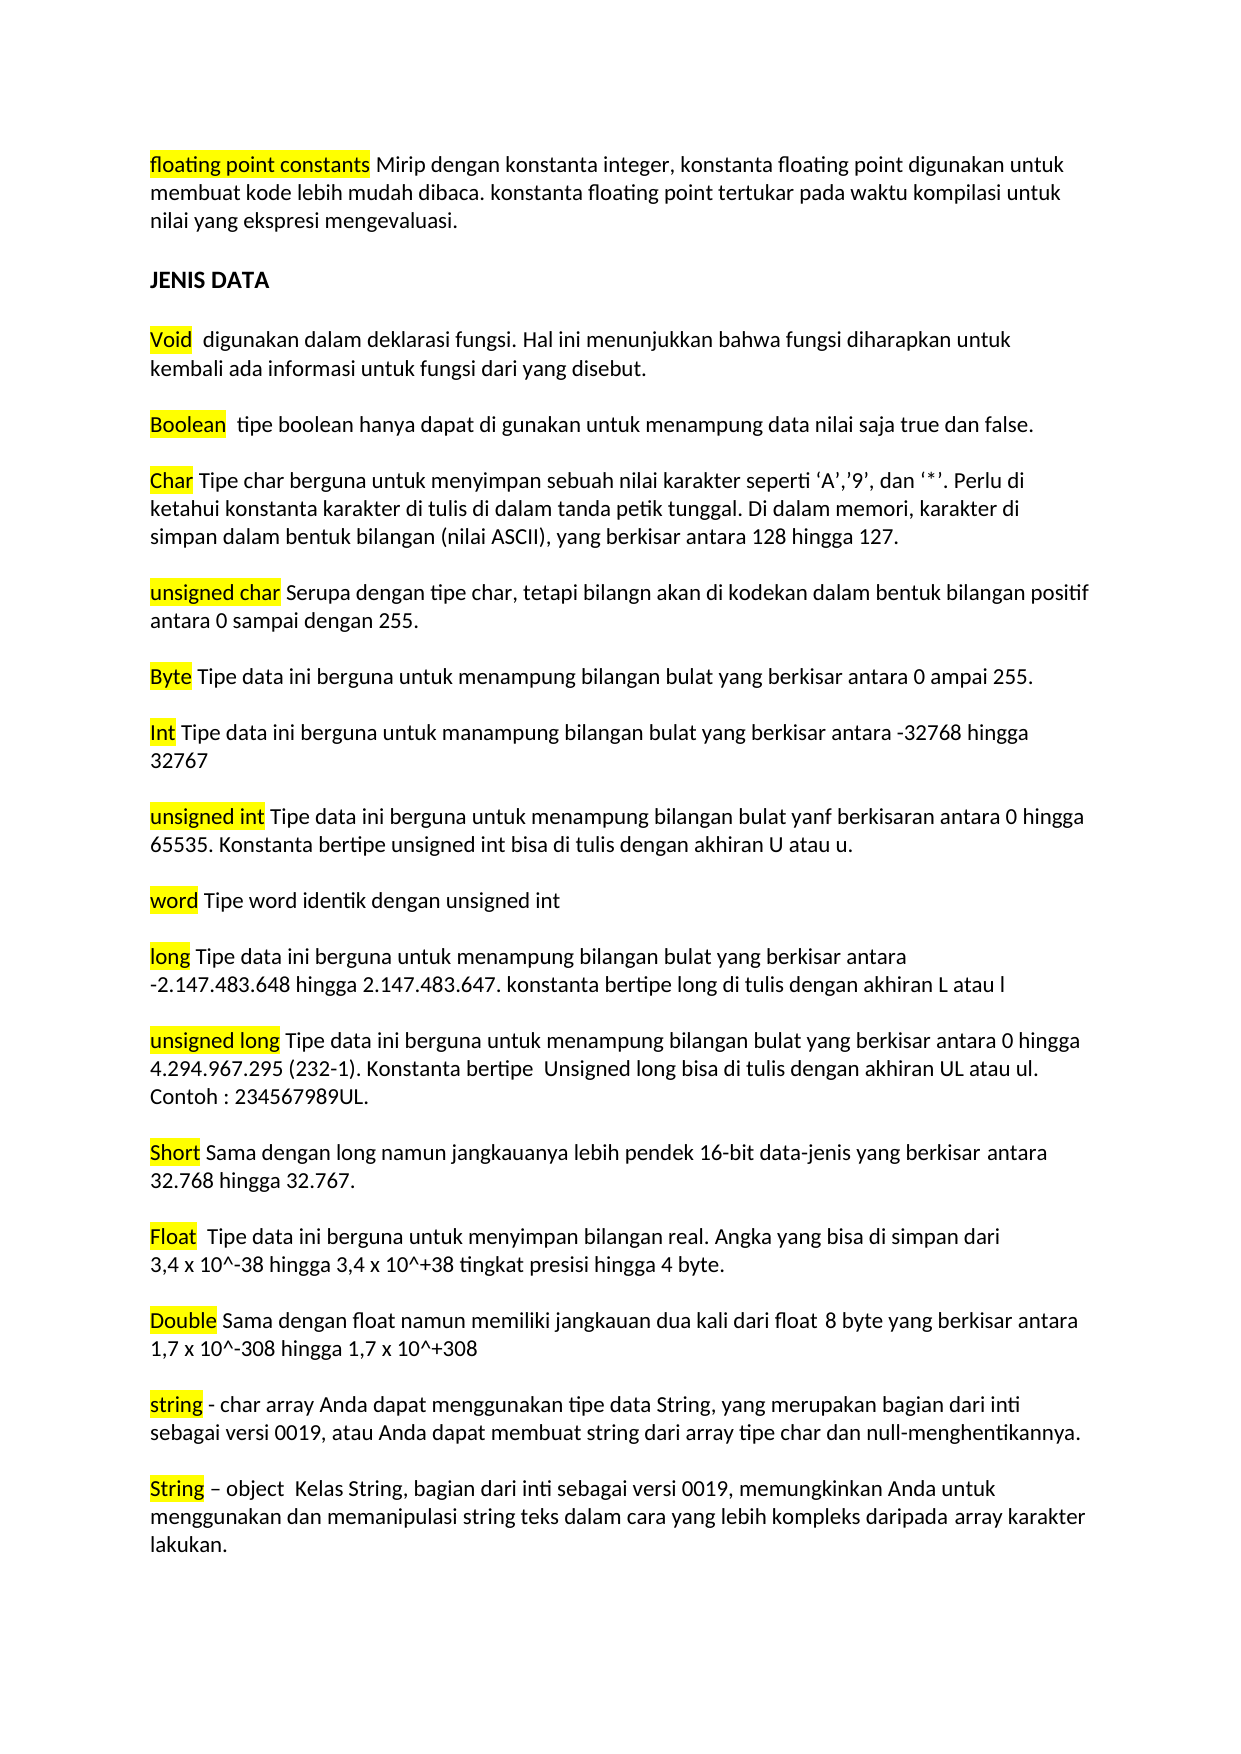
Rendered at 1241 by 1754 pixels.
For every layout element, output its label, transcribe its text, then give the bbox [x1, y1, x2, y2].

text word Tipe word identik dengan unsigned int [198, 886, 1090, 914]
text Short Sama dengan long namun jangkauanya lebih pendek 16-bit data-jenis yang berkisar antara 32.768 hingga 32.767. [150, 1138, 1090, 1194]
text Double Sama dengan float namun memiliki jangkauan dua kali dari float 8 byte yang berkisar antara 1,7 x 10^-308 hingga 1,7 x 10^+308 [150, 1306, 1090, 1362]
text unsigned long Tipe data ini berguna untuk menampung bilangan bulat yang berkisar antara 0 hingga 4.294.967.295 (232-1). Konstanta bertipe Unsigned long bisa di tulis dengan akhiran UL atau ul. [150, 1026, 1090, 1082]
text Contoh : 234567989UL. [150, 1082, 1090, 1110]
text floating point constants Mirip dengan konstanta integer, konstanta floating point digunakan untuk membuat kode lebih mudah dibaca. konstanta floating point tertukar pada waktu kompilasi untuk nilai yang ekspresi mengevaluasi. [150, 150, 1090, 234]
text 3,4 x 10^-38 hingga 3,4 x 10^+38 tingkat presisi hingga 4 byte. [150, 1250, 1090, 1278]
text Byte Tipe data ini berguna untuk menampung bilangan bulat yang berkisar antara 0 ampai 255. [192, 662, 1090, 690]
text Int Tipe data ini berguna untuk manampung bilangan bulat yang berkisar antara -32768 hingga 32767 [150, 718, 1090, 774]
text JENIS DATA [150, 264, 1090, 295]
text Void digunakan dalam deklarasi fungsi. Hal ini menunjukkan bahwa fungsi diharapkan untuk kembali ada informasi untuk fungsi dari yang disebut. [150, 326, 1090, 382]
text Char Tipe char berguna untuk menyimpan sebuah nilai karakter seperti ‘A’,’9’, dan ‘*’. Perlu di ketahui konstanta karakter di tulis di dalam tanda petik tunggal. Di dalam memori, karakter di simpan dalam bentuk bilangan (nilai ASCII), yang berkisar antara 128 hingga 127. [150, 466, 1090, 550]
text Float Tipe data ini berguna untuk menyimpan bilangan real. Angka yang bisa di simpan dari [197, 1222, 1090, 1250]
text long Tipe data ini berguna untuk menampung bilangan bulat yang berkisar antara [190, 942, 1090, 970]
text unsigned char Serupa dengan tipe char, tetapi bilangn akan di kodekan dalam bentuk bilangan positif antara 0 sampai dengan 255. [150, 578, 1090, 634]
text unsigned int Tipe data ini berguna untuk menampung bilangan bulat yanf berkisaran antara 0 hingga 65535. Konstanta bertipe unsigned int bisa di tulis dengan akhiran U atau u. [150, 802, 1090, 858]
text -2.147.483.648 hingga 2.147.483.647. konstanta bertipe long di tulis dengan akhiran L atau l [150, 970, 1090, 998]
text string - char array Anda dapat menggunakan tipe data String, yang merupakan bagian dari inti sebagai versi 0019, atau Anda dapat membuat string dari array tipe char dan null-menghentikannya. [150, 1390, 1090, 1446]
text String – object Kelas String, bagian dari inti sebagai versi 0019, memungkinkan Anda untuk menggunakan dan memanipulasi string teks dalam cara yang lebih kompleks daripada array karakter lakukan. [150, 1474, 1090, 1558]
text Boolean tipe boolean hanya dapat di gunakan untuk menampung data nilai saja true dan false. [226, 410, 1090, 438]
